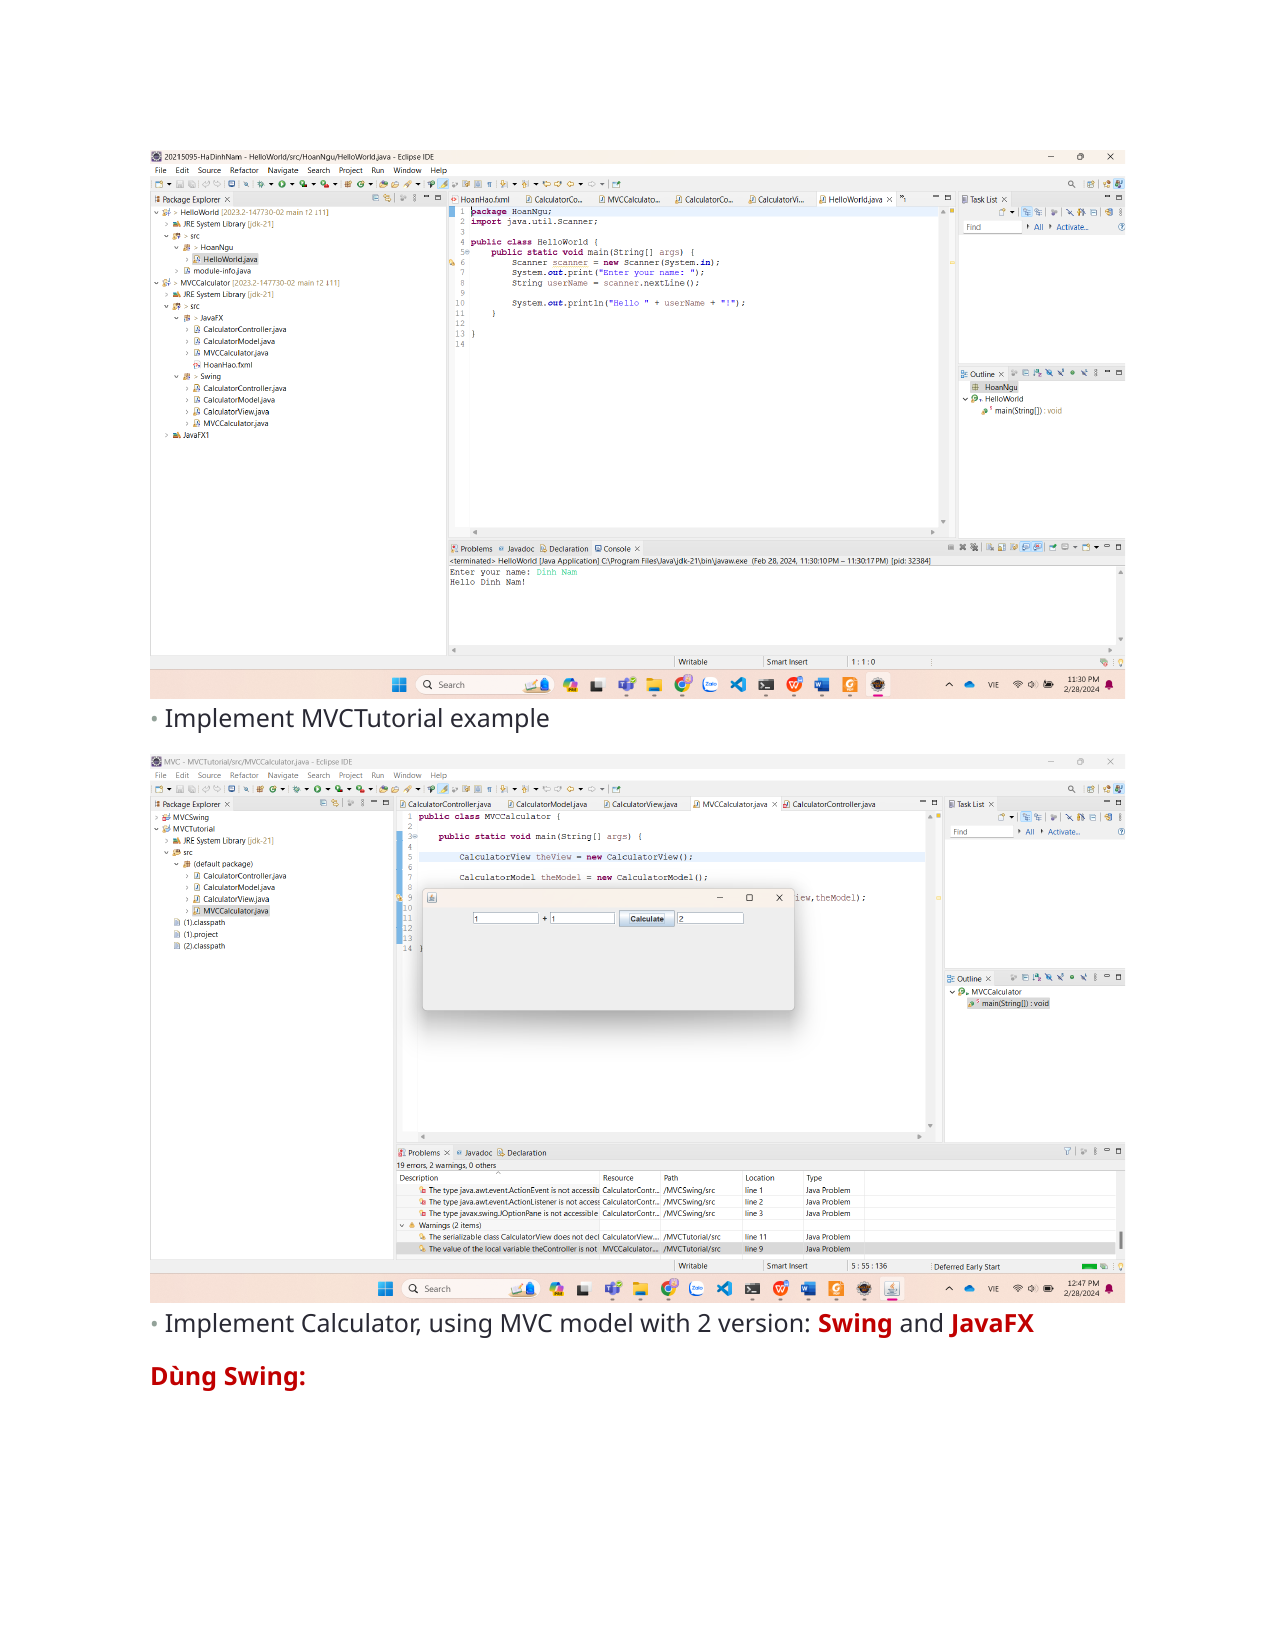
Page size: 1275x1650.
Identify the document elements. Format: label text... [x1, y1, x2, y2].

text • Implement MVCTutorial example [150, 699, 1125, 735]
picture [150, 754, 1125, 1303]
text Dùng Swing: [150, 1359, 1125, 1393]
picture [150, 150, 1125, 699]
text • Implement Calculator, using MVC model with 2 version: Swing and JavaFX [150, 1303, 1125, 1339]
